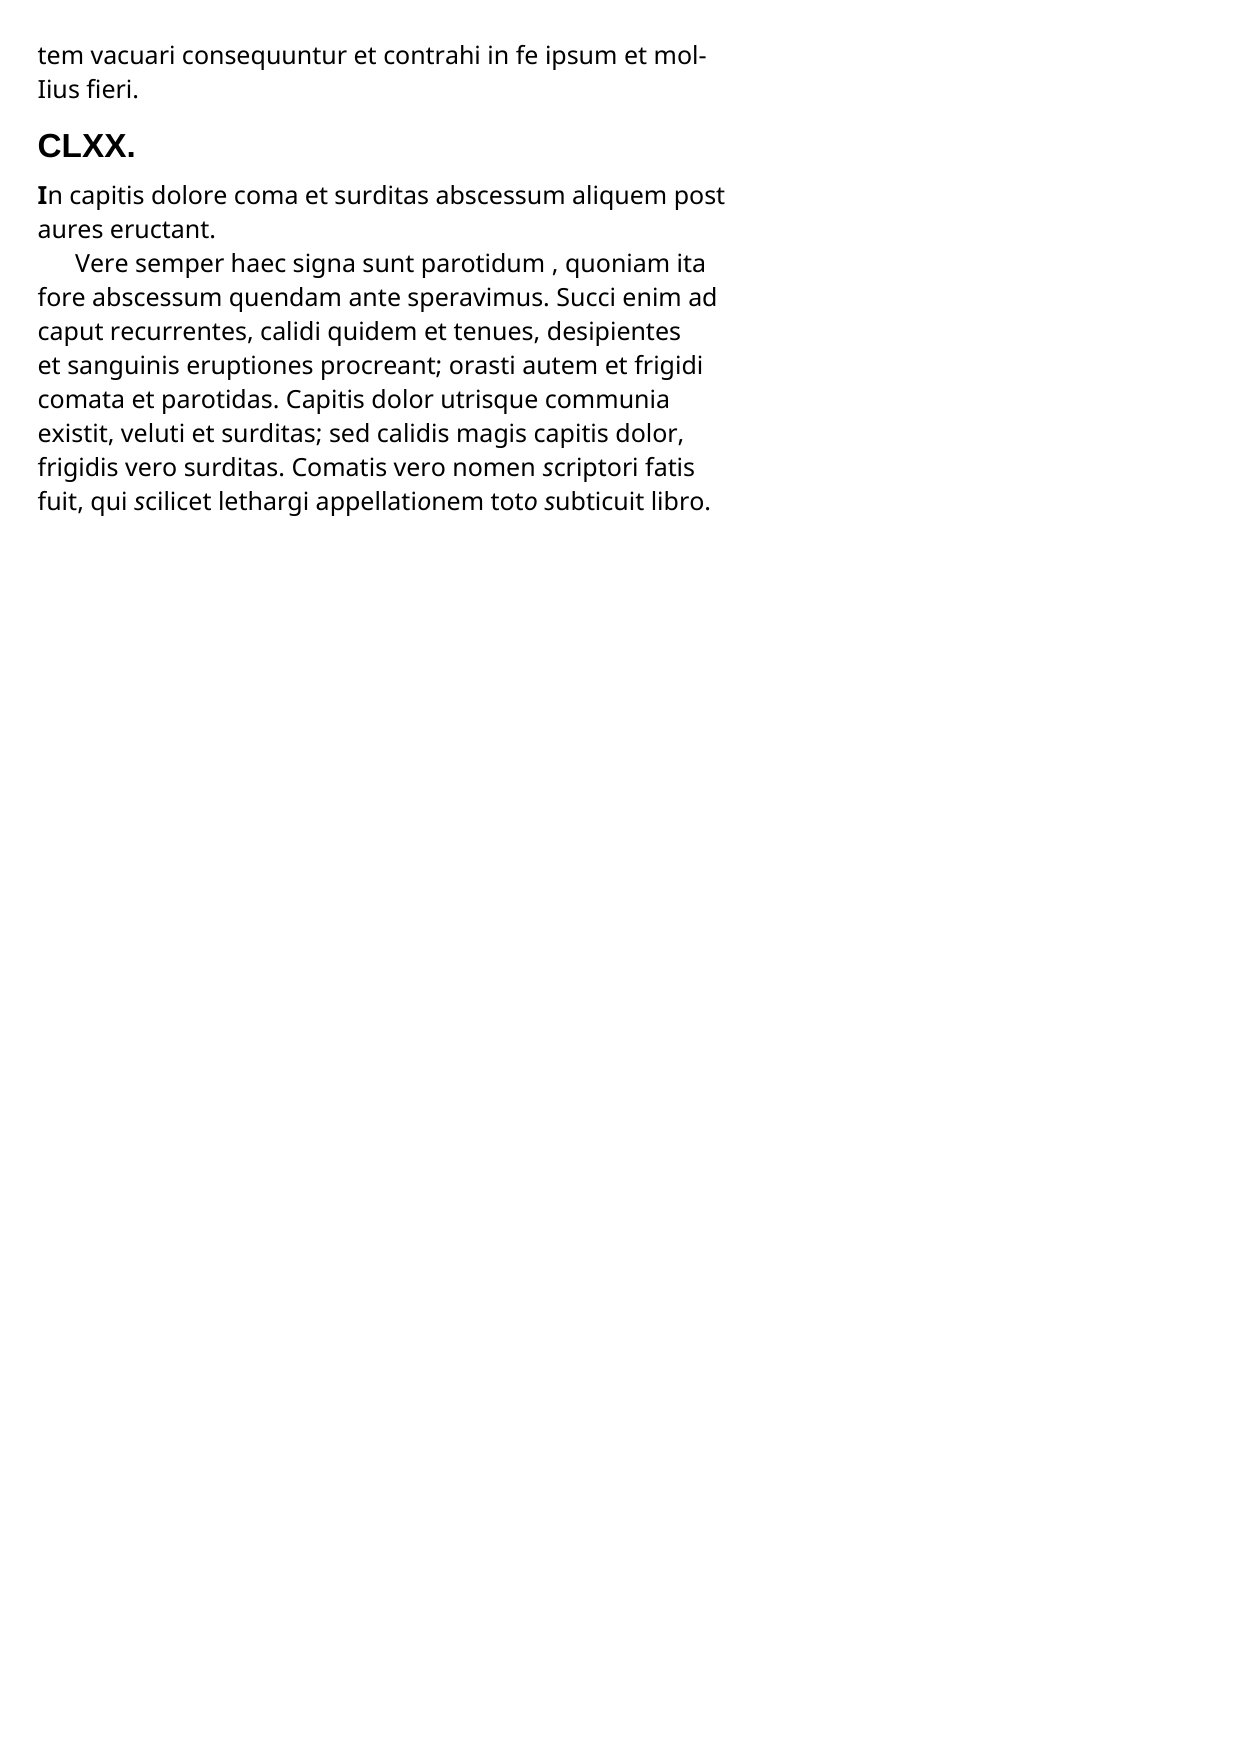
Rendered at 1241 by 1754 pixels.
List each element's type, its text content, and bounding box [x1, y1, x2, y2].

text Vere semper haec signa sunt parotidum , quoniam ita fore abscessum quendam ante speravimus. Succi enim ad caput recurrentes, calidi quidem et tenues, desipientes et sanguinis eruptiones procreant; orasti autem et frigidi comata et parotidas. Capitis dolor utrisque communia existit, veluti et surditas; sed calidis magis capitis dolor, frigidis vero surditas. Comatis vero nomen scriptori fatis fuit, qui scilicet lethargi appellationem toto subticuit libro. [37, 246, 1203, 518]
text In capitis dolore coma et surditas abscessum aliquem post aures eructant. [37, 177, 1203, 246]
text tem vacuari consequuntur et contrahi in fe ipsum et mol- Iius fieri. [37, 37, 1203, 106]
subtitle CLXX. [37, 126, 1203, 165]
